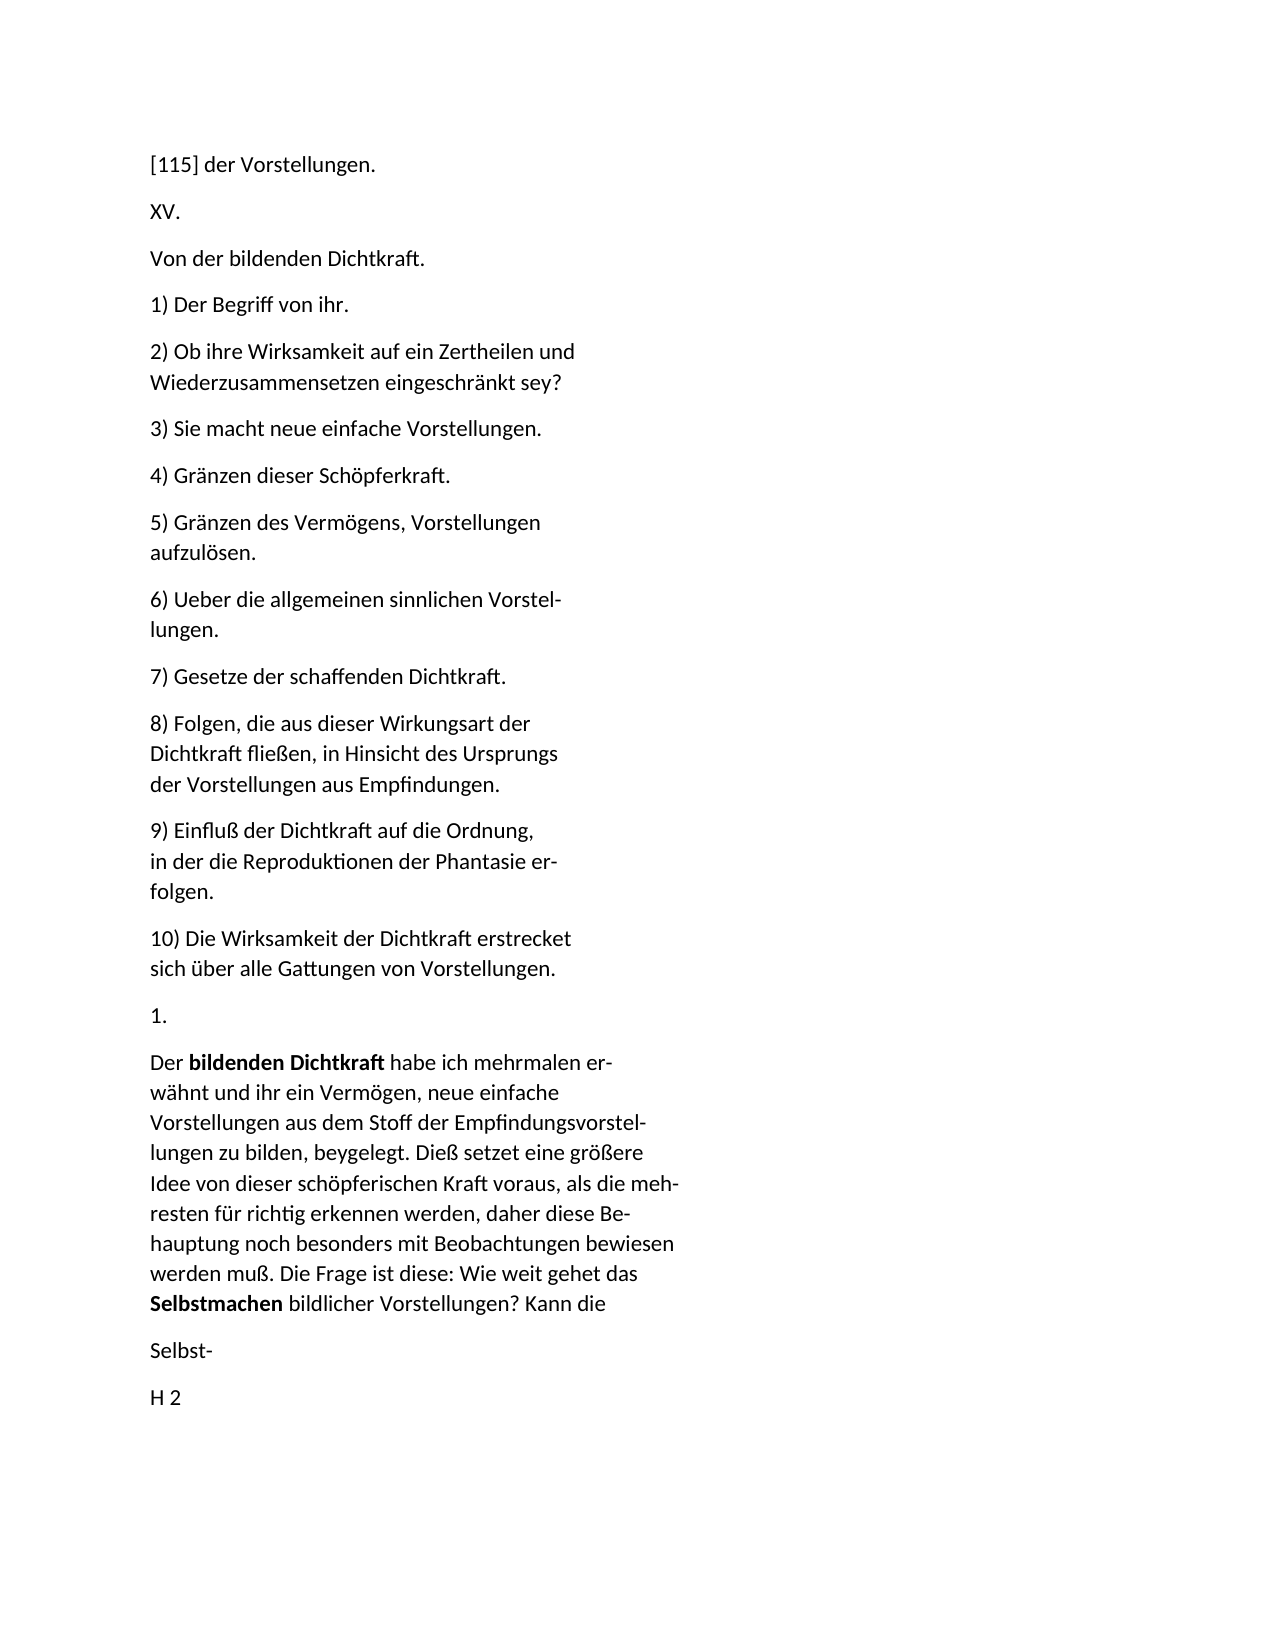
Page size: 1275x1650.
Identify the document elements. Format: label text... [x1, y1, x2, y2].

text 10) Die Wirksamkeit der Dichtkraft erstrecket sich über alle Gattungen von Vorstellungen. [150, 924, 1125, 982]
text 6) Ueber die allgemeinen sinnlichen Vorstel- lungen. [150, 585, 1125, 644]
text 3) Sie macht neue einfache Vorstellungen. [150, 414, 1125, 443]
text 8) Folgen, die aus dieser Wirkungsart der Dichtkraft fließen, in Hinsicht des Ursprungs der Vorstellungen aus Empfindungen. [150, 709, 1125, 798]
text Selbst- [150, 1336, 1125, 1364]
text 5) Gränzen des Vermögens, Vorstellungen aufzulösen. [150, 508, 1125, 567]
text 1) Der Begriff von ihr. [150, 291, 1125, 319]
text Der bildenden Dichtkraft habe ich mehrmalen er- wähnt und ihr ein Vermögen, neue einfache Vorstellungen aus dem Stoff der Empfindungsvorstel- lungen zu bilden, beygelegt. Dieß setzet eine größere Idee von dieser schöpferischen Kraft voraus, als die meh- resten für richtig erkennen werden, daher diese Be- hauptung noch besonders mit Beobachtungen bewiesen werden muß. Die Frage ist diese: Wie weit gehet das Selbstmachen bildlicher Vorstellungen? Kann die [150, 1048, 1125, 1318]
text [150, 1383, 1125, 1411]
text 9) Einfluß der Dichtkraft auf die Ordnung, in der die Reproduktionen der Phantasie er- folgen. [150, 817, 1125, 905]
text [115] der Vorstellungen. [150, 150, 1125, 178]
text Von der bildenden Dichtkraft. [150, 244, 1125, 272]
text XV. [150, 197, 1125, 225]
text 7) Gesetze der schaffenden Dichtkraft. [150, 662, 1125, 691]
text 2) Ob ihre Wirksamkeit auf ein Zertheilen und Wiederzusammensetzen eingeschränkt sey? [150, 337, 1125, 396]
text 4) Gränzen dieser Schöpferkraft. [150, 461, 1125, 489]
text 1. [150, 1001, 1125, 1029]
